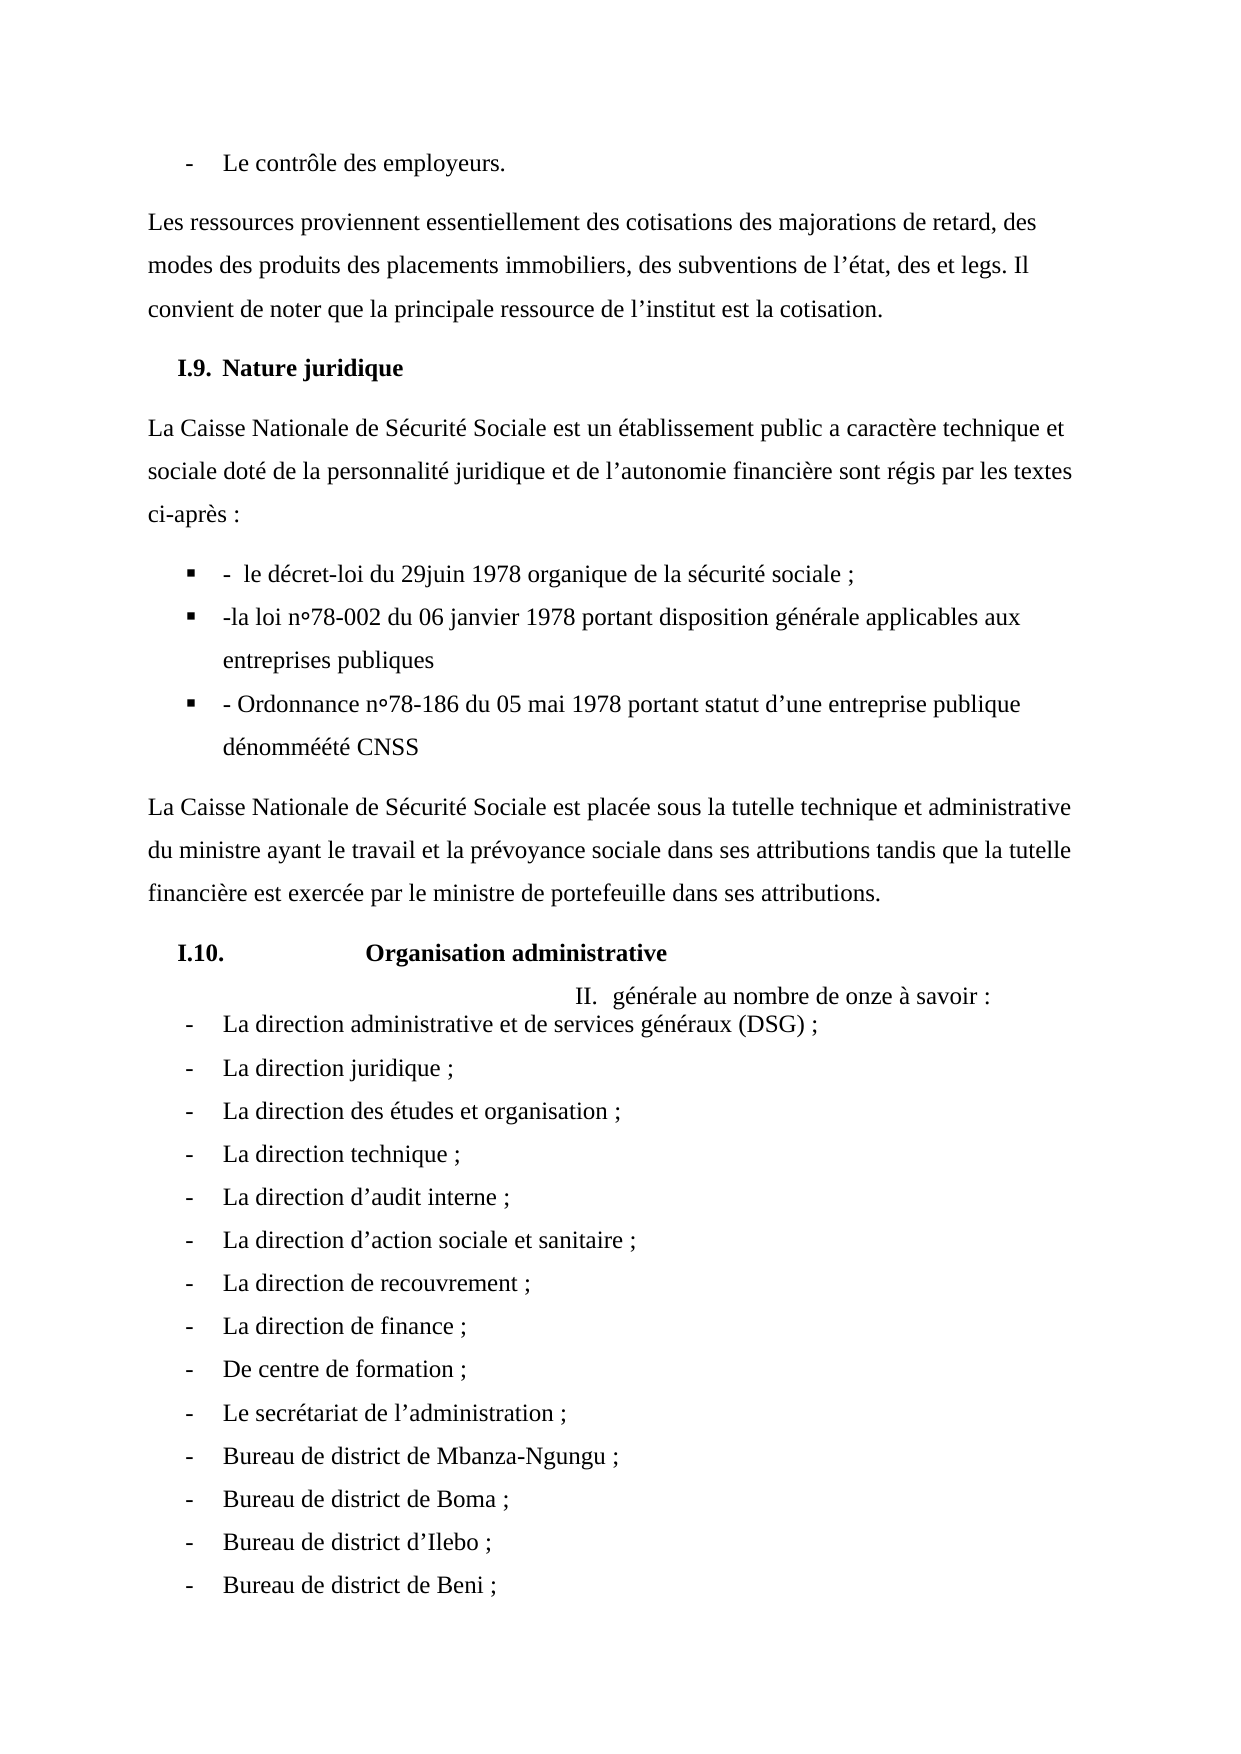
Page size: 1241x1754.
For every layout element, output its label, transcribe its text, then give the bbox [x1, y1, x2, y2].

list Le contrôle des employeurs. [185, 148, 1093, 176]
list De centre de formation ; [185, 1354, 1093, 1383]
list Nature juridique [177, 353, 1093, 382]
list générale au nombre de onze à savoir : [472, 981, 1093, 1009]
list -la loi n⸰78-002 du 06 janvier 1978 portant disposition générale applicables aux entreprises publiques [185, 602, 1093, 674]
text La Caisse Nationale de Sécurité Sociale est placée sous la tutelle technique et administrative du ministre ayant le travail et la prévoyance sociale dans ses attributions tandis que la tutelle financière est exercée par le ministre de portefeuille dans ses attributions. [148, 792, 1093, 907]
list La direction technique ; [185, 1139, 1093, 1168]
list Bureau de district de Mbanza-Ngungu ; [185, 1441, 1093, 1469]
list - le décret-loi du 29juin 1978 organique de la sécurité sociale ; [185, 559, 1093, 588]
list - Ordonnance n⸰78-186 du 05 mai 1978 portant statut d’une entreprise publique dénomméété CNSS [185, 689, 1093, 761]
list La direction administrative et de services généraux (DSG) ; [185, 1009, 1093, 1038]
text Les ressources proviennent essentiellement des cotisations des majorations de retard, des modes des produits des placements immobiliers, des subventions de l’état, des et legs. Il convient de noter que la principale ressource de l’institut est la cotisation. [148, 207, 1093, 322]
list La direction d’action sociale et sanitaire ; [185, 1225, 1093, 1254]
text La Caisse Nationale de Sécurité Sociale est un établissement public a caractère technique et sociale doté de la personnalité juridique et de l’autonomie financière sont régis par les textes ci-après : [148, 413, 1093, 528]
list Le secrétariat de l’administration ; [185, 1398, 1093, 1426]
list La direction juridique ; [185, 1053, 1093, 1081]
list La direction des études et organisation ; [185, 1096, 1093, 1124]
list Bureau de district de Boma ; [185, 1484, 1093, 1513]
list Bureau de district d’Ilebo ; [185, 1527, 1093, 1556]
list Organisation administrative [177, 938, 1093, 966]
list Bureau de district de Beni ; [185, 1570, 1093, 1599]
list La direction d’audit interne ; [185, 1182, 1093, 1211]
list La direction de recouvrement ; [185, 1268, 1093, 1297]
list La direction de finance ; [185, 1311, 1093, 1340]
